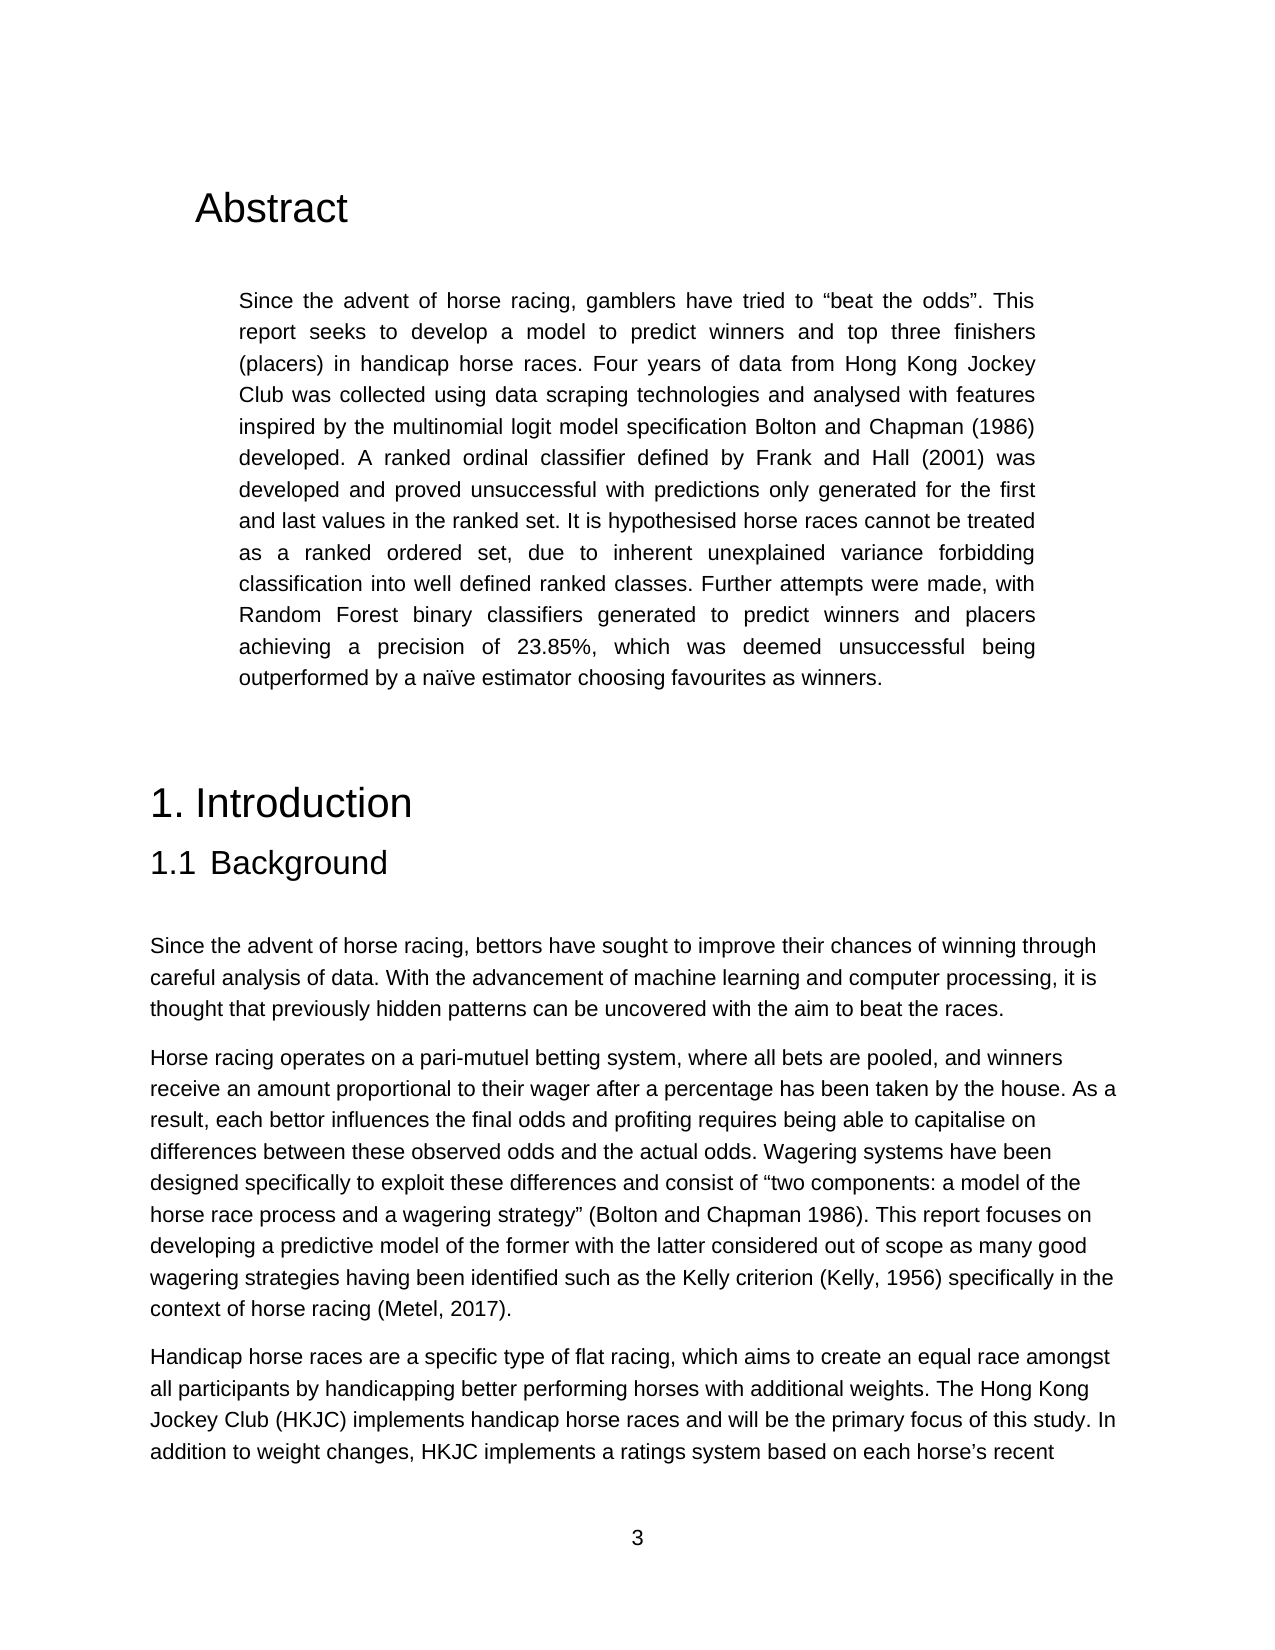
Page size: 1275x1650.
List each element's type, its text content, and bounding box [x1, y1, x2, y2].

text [150, 1344, 1125, 1464]
text Since the advent of horse racing, bettors have sought to improve their chances of winning through careful analysis of data. With the advancement of machine learning and computer processing, it is thought that previously hidden patterns can be uncovered with the aim to beat the races. [150, 933, 1125, 1022]
subtitle Background [150, 843, 1125, 881]
text Since the advent of horse racing, gamblers have tried to “beat the odds”. This report seeks to develop a model to predict winners and top three finishers (placers) in handicap horse races. Four years of data from Hong Kong Jockey Club was collected using data scraping technologies and analysed with features inspired by the multinomial logit model specification Bolton and Chapman (1986) developed. A ranked ordinal classifier defined by Frank and Hall (2001) was developed and proved unsuccessful with predictions only generated for the first and last values in the ranked set. It is hypothesised horse races cannot be treated as a ranked ordered set, due to inherent unexplained variance forbidding classification into well defined ranked classes. Further attempts were made, with Random Forest binary classifiers generated to predict winners and placers achieving a precision of 23.85%, which was deemed unsuccessful being outperformed by a naïve estimator choosing favourites as winners. [239, 288, 1036, 690]
subtitle Introduction [150, 778, 1125, 826]
text Horse racing operates on a pari-mutuel betting system, where all bets are pooled, and winners receive an amount proportional to their wager after a percentage has been taken by the house. As a result, each bettor influences the final odds and profiting requires being able to capitalise on differences between these observed odds and the actual odds. Wagering systems have been designed specifically to exploit these differences and consist of “two components: a model of the horse race process and a wagering strategy” (Bolton and Chapman 1986). This report focuses on developing a predictive model of the former with the latter considered out of scope as many good wagering strategies having been identified such as the Kelly criterion (Kelly, 1956) specifically in the context of horse racing (Metel, 2017). [150, 1044, 1125, 1321]
subtitle Abstract [195, 183, 1125, 231]
